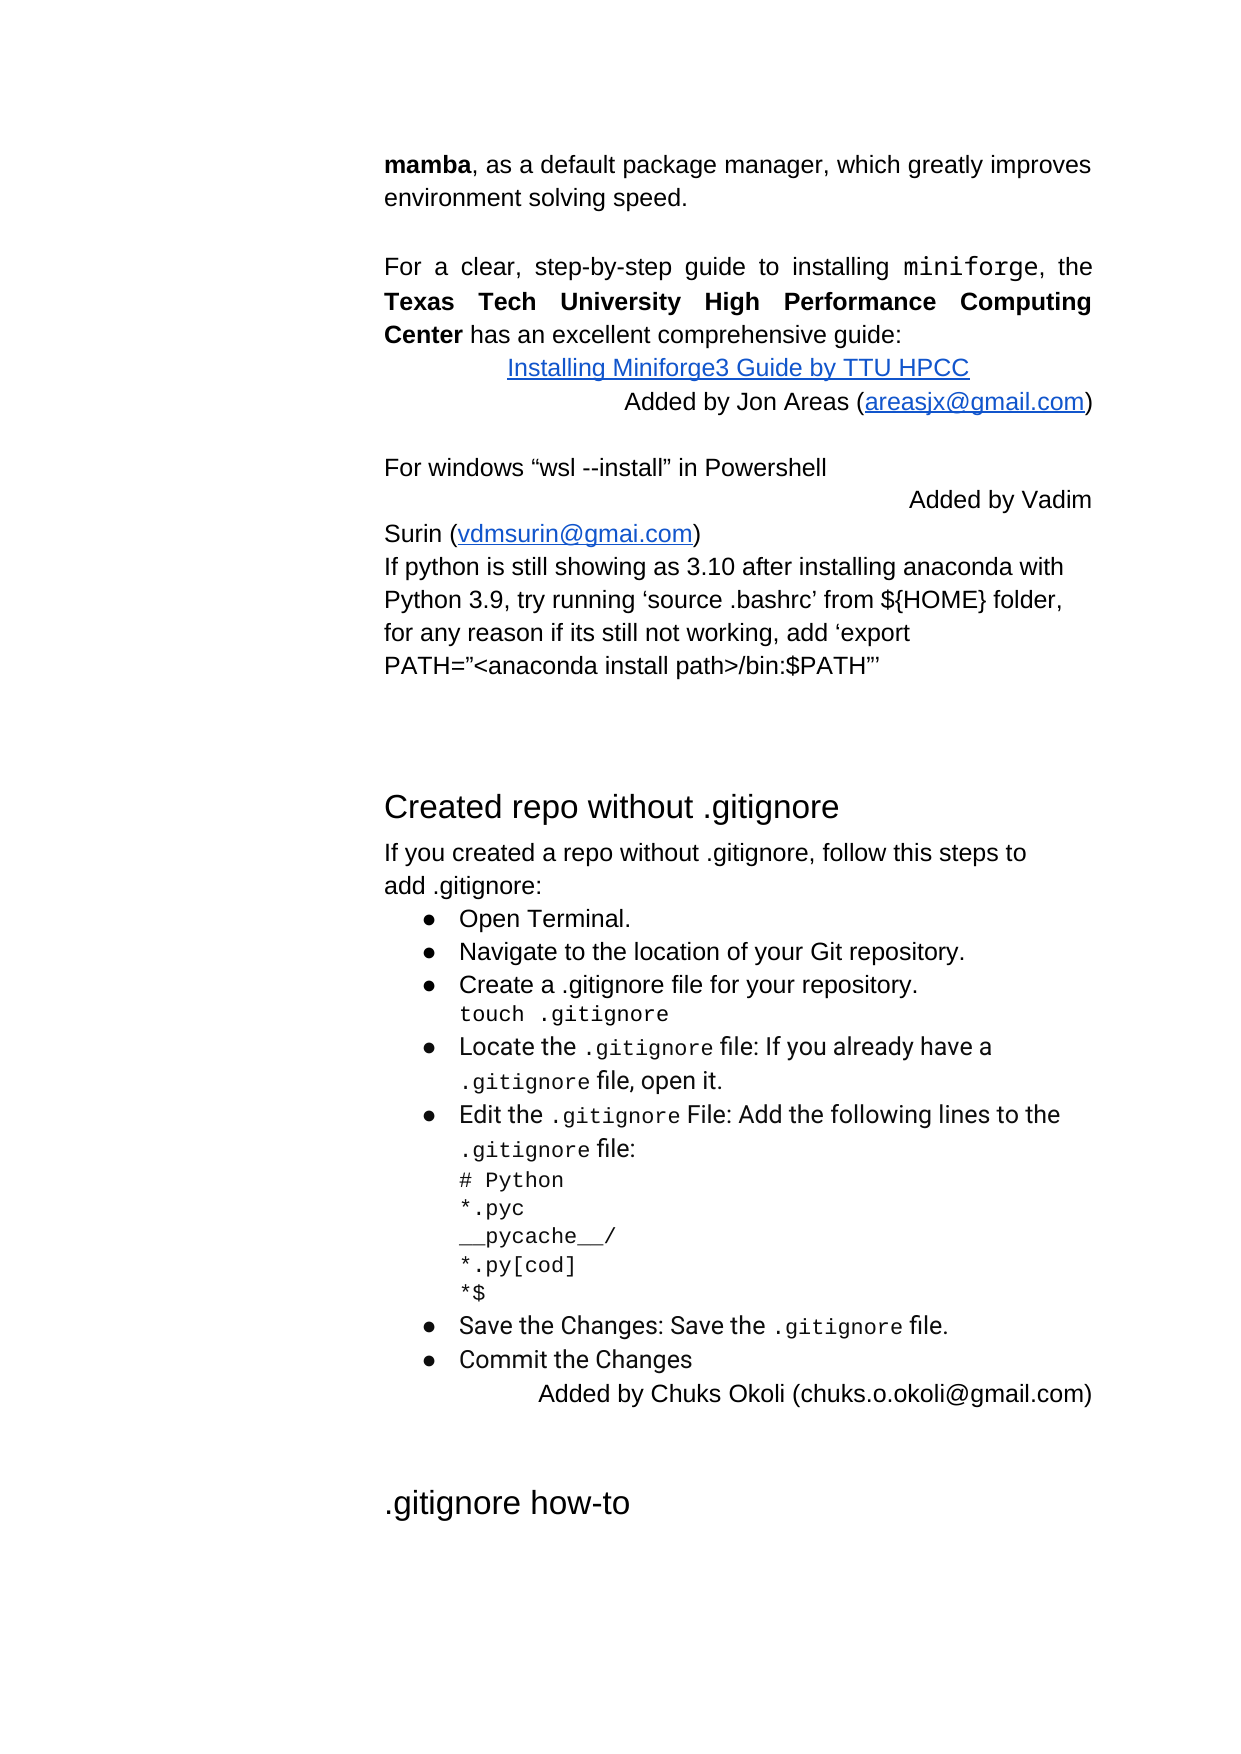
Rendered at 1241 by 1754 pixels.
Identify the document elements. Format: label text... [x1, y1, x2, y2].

text *.py[cod] [459, 1254, 1093, 1279]
subtitle .gitignore how-to [384, 1483, 1093, 1522]
list Open Terminal. [421, 904, 1093, 933]
text For windows “wsl --install” in Powershell [384, 452, 1093, 481]
list Create a .gitignore file for your repository. [421, 970, 1093, 999]
subtitle Created repo without .gitignore [384, 787, 1093, 826]
text touch .gitignore [459, 1003, 1093, 1028]
text __pycache__/ [459, 1226, 1093, 1250]
text Added by Chuks Okoli (chuks.o.okoli@gmail.com) [384, 1379, 1093, 1408]
list Commit the Changes [421, 1345, 1093, 1375]
text If python is still showing as 3.10 after installing anaconda with Python 3.9, try running ‘source .bashrc’ from ${HOME} folder, for any reason if its still not working, add ‘export PATH=”<anaconda install path>/bin:$PATH”’ [384, 552, 1093, 679]
list Locate the .gitignore file: If you already have a .gitignore file, open it. [421, 1032, 1093, 1096]
list Navigate to the location of your Git repository. [421, 937, 1093, 966]
list Save the Changes: Save the .gitignore file. [421, 1311, 1093, 1341]
text *$ [459, 1282, 1093, 1307]
list Edit the .gitignore File: Add the following lines to the .gitignore file: [421, 1100, 1093, 1164]
text For a clear, step-by-step guide to installing miniforge, the Texas Tech University High Performance Computing Center has an excellent comprehensive guide: [384, 249, 1093, 349]
text Added by Jon Areas (areasjx@gmail.com) [384, 386, 1093, 415]
text # Python [459, 1169, 1093, 1193]
text *.pyc [459, 1197, 1093, 1222]
text Added by Vadim Surin (vdmsurin@gmai.com) [384, 486, 1093, 547]
text Installing Miniforge3 Guide by TTU HPCC [384, 353, 1093, 382]
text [384, 150, 1093, 212]
text If you created a repo without .gitignore, follow this steps to add .gitignore: [384, 838, 1093, 900]
